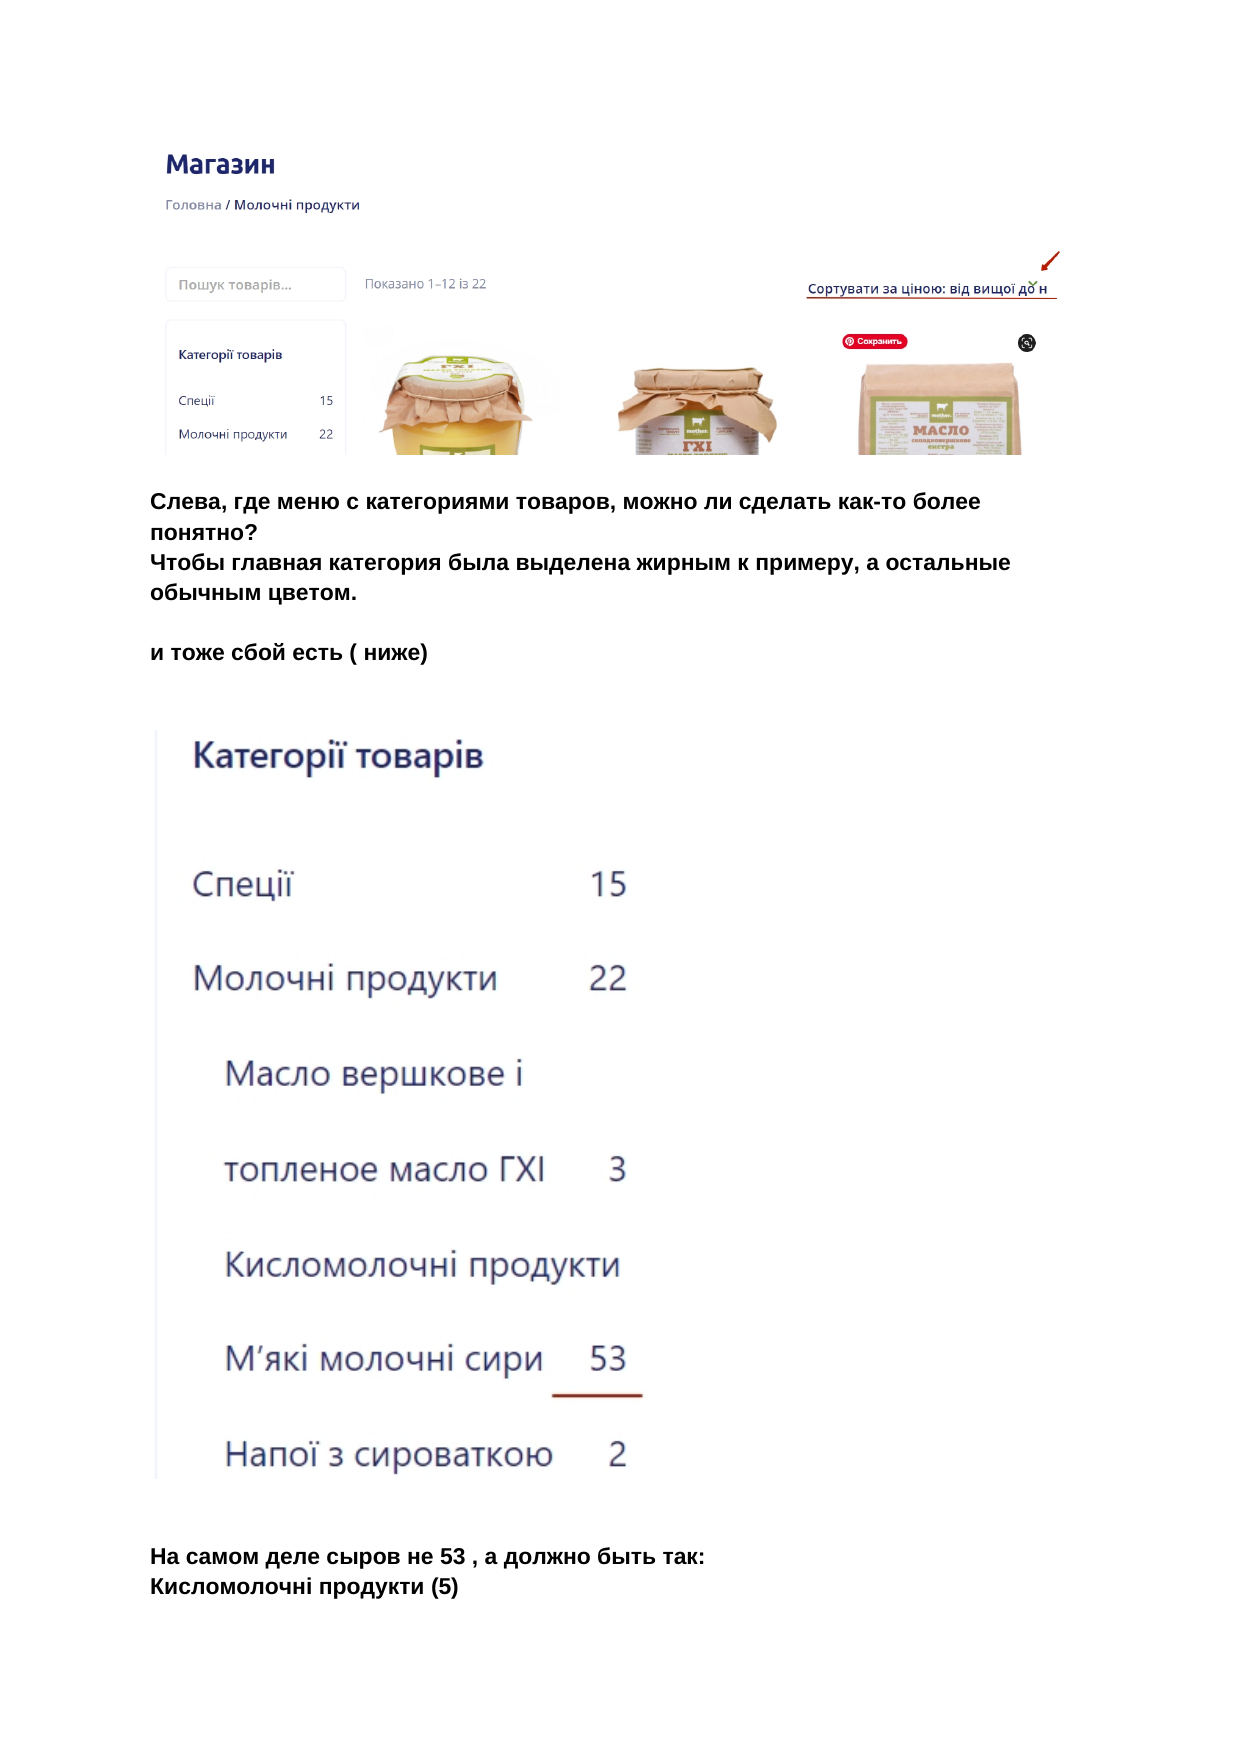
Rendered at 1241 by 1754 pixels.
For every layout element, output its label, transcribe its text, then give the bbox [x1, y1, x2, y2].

picture [150, 150, 1091, 455]
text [150, 1512, 1090, 1599]
picture [150, 730, 654, 1479]
